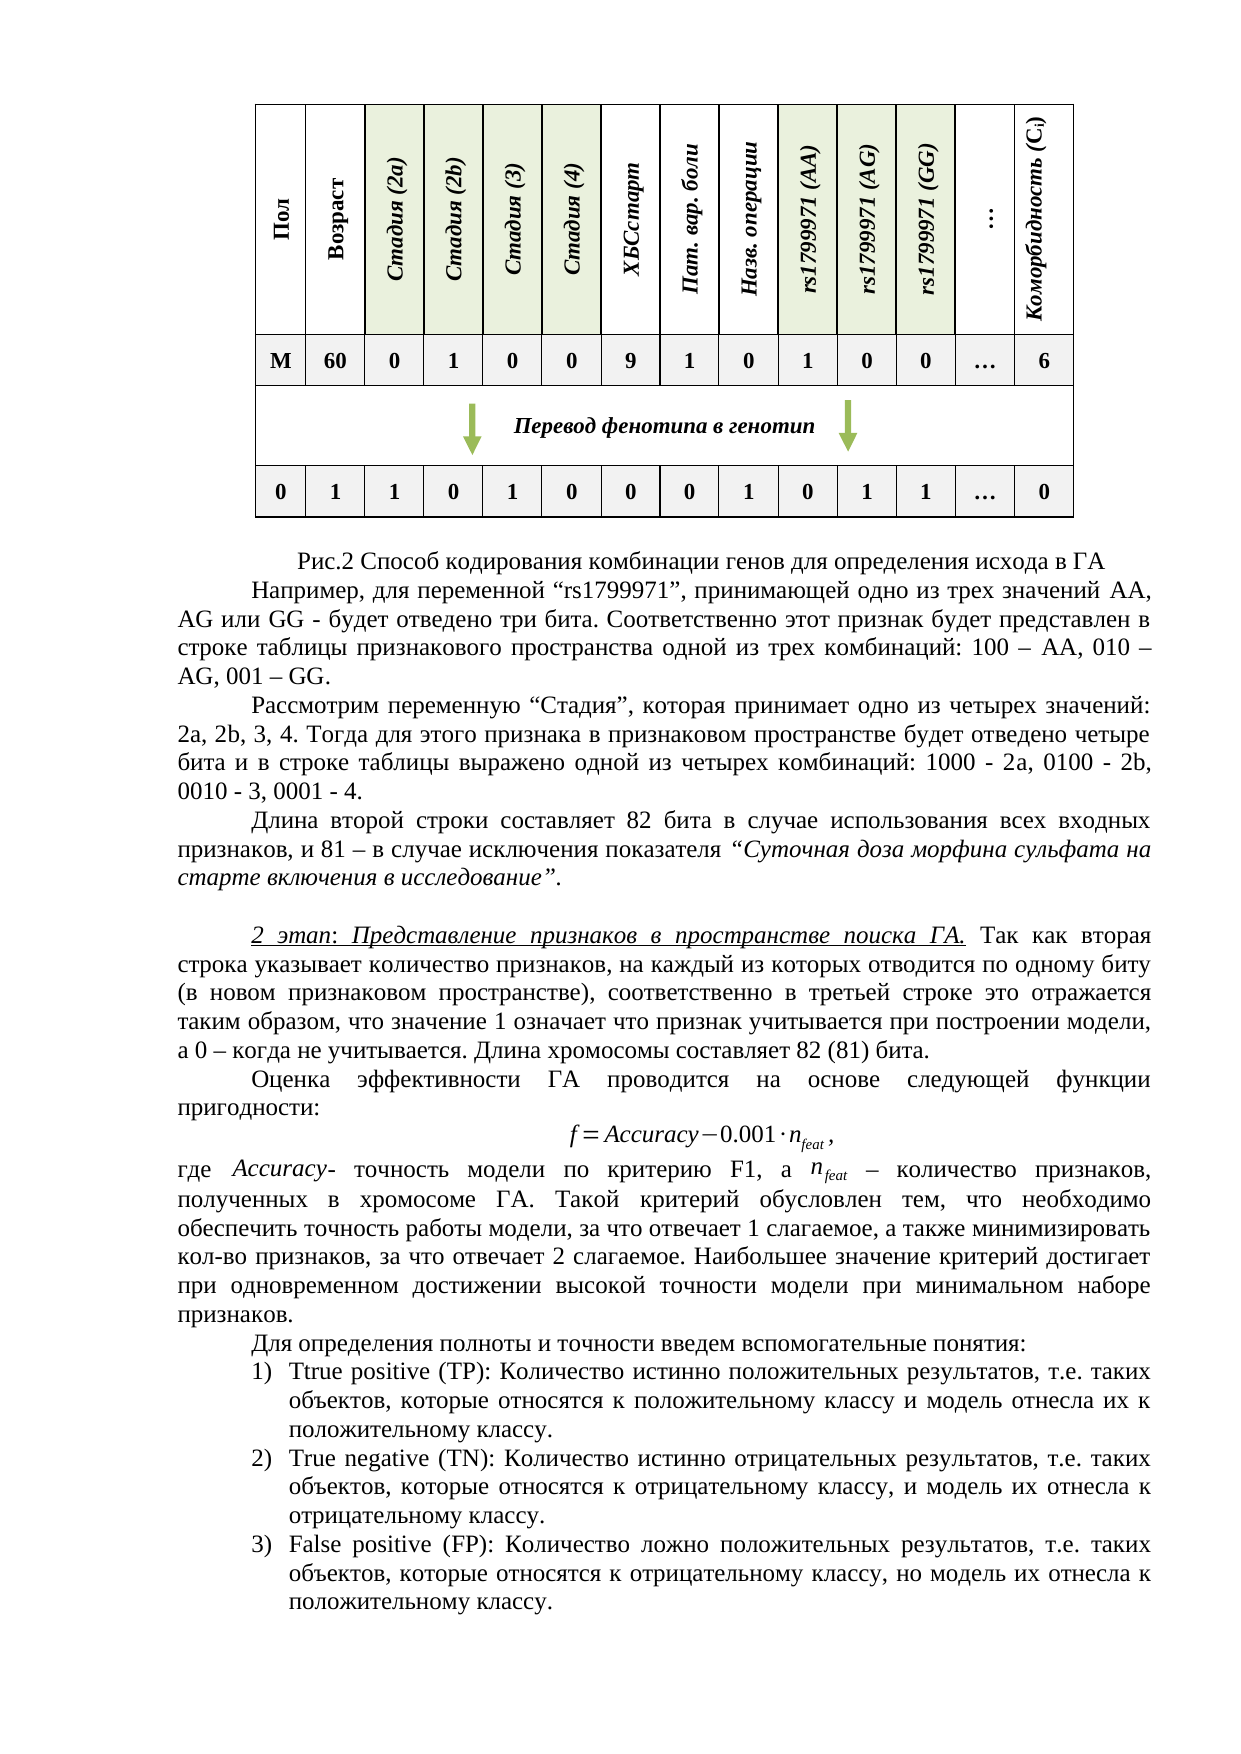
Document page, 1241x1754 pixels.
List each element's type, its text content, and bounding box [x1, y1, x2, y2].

table_cell 0 [542, 466, 601, 516]
table_cell 0 [1015, 466, 1073, 516]
text Длина второй строки составляет 82 бита в случае использования всех входных признаков, и 81 – в случае исключения показателя “Суточная доза морфина сульфата на старте включения в исследование”. [177, 805, 1152, 891]
text Для определения полноты и точности введем вспомогательные понятия: [177, 1328, 1152, 1356]
table_cell … [956, 335, 1014, 385]
text 2 этап: Представление признаков в пространстве поиска ГА. Так как вторая строка указывает количество признаков, на каждый из которых отводится по одному биту (в новом признаковом пространстве), соответственно в третьей строке это отражается таким образом, что значение 1 означает что признак учитывается при построении модели, а 0 – когда не учитывается. Длина хромосомы составляет 82 (81) бита. [177, 920, 1152, 1064]
table_cell … [956, 466, 1014, 516]
table_cell 0 [838, 335, 896, 385]
table_cell 1 [719, 466, 778, 516]
table_cell Перевод фенотипа в генотип [256, 386, 1073, 465]
table_cell 0 [897, 335, 955, 385]
table_cell 0 [719, 335, 778, 385]
table_cell Стадия (3) [484, 105, 541, 334]
table_cell 1 [897, 466, 955, 516]
table_cell М [256, 335, 305, 385]
table_cell ХБСстарт [602, 105, 659, 334]
table_cell 60 [306, 335, 364, 385]
table_cell 1 [424, 335, 482, 385]
text Оценка эффективности ГА проводится на основе следующей функции пригодности: [177, 1064, 1152, 1121]
text Рассмотрим переменную “Стадия”, которая принимает одно из четырех значений: 2a, 2b, 3, 4. Тогда для этого признака в признаковом пространстве будет отведено четыре бита и в строке таблицы выражено одной из четырех комбинаций: 1000 - 2a, 0100 - 2b, 0010 - 3, 0001 - 4. [177, 690, 1152, 805]
table_cell Стадия (4) [543, 105, 600, 334]
table_cell Назв. операции [720, 105, 777, 334]
table_cell 1 [306, 466, 364, 516]
table_cell 0 [424, 466, 482, 516]
list False positive (FP): Количество ложно положительных результатов, т.е. таких объектов, которые относятся к отрицательному классу, но модель их отнесла к положительному классу. [251, 1529, 1152, 1615]
table_cell 0 [602, 466, 659, 516]
table_cell 1 [661, 335, 718, 385]
table_cell Пат. вар. боли [661, 105, 718, 334]
table_cell Стадия (2b) [425, 105, 482, 334]
table_cell 0 [483, 335, 541, 385]
list True negative (TN): Количество истинно отрицательных результатов, т.е. таких объектов, которые относятся к отрицательному классу, и модель их отнесла к отрицательному классу. [251, 1443, 1152, 1529]
table_cell 1 [838, 466, 896, 516]
table_cell 1 [779, 335, 837, 385]
text где - точность модели по критерию F1, а – количество признаков, полученных в хромосоме ГА. Такой критерий обусловлен тем, что необходимо обеспечить точность работы модели, за что отвечает 1 слагаемое, а также минимизировать кол-во признаков, за что отвечает 2 слагаемое. Наибольшее значение критерий достигает при одновременном достижении высокой точности модели при минимальном наборе признаков. [177, 1152, 1152, 1328]
table_cell rs1799971 (AG) [838, 105, 895, 334]
table_cell 0 [256, 466, 305, 516]
table_cell 0 [779, 466, 837, 516]
table_cell 1 [365, 466, 423, 516]
table_cell … [956, 105, 1014, 334]
table_cell rs1799971 (GG) [897, 105, 954, 334]
table_cell Пол [256, 105, 305, 334]
table_cell 0 [542, 335, 601, 385]
table_cell Стадия (2a) [366, 105, 423, 334]
table_cell 0 [365, 335, 423, 385]
text Например, для переменной “rs1799971”, принимающей одно из трех значений AA, AG или GG - будет отведено три бита. Соответственно этот признак будет представлен в строке таблицы признакового пространства одной из трех комбинаций: 100 – AA, 010 – AG, 001 – GG. [177, 575, 1152, 690]
table_cell Коморбидность (Сi) [1015, 105, 1073, 334]
table_cell 9 [602, 335, 659, 385]
table_cell 1 [483, 466, 541, 516]
table_cell 0 [661, 466, 718, 516]
list Ttrue positive (TP): Количество истинно положительных результатов, т.е. таких объектов, которые относятся к положительному классу и модель отнесла их к положительному классу. [251, 1356, 1152, 1443]
text Рис.2 Способ кодирования комбинации генов для определения исхода в ГА [177, 546, 1152, 575]
table_cell rs1799971 (AA) [779, 105, 836, 334]
table_cell Возраст [306, 105, 364, 334]
table_cell 6 [1015, 335, 1073, 385]
